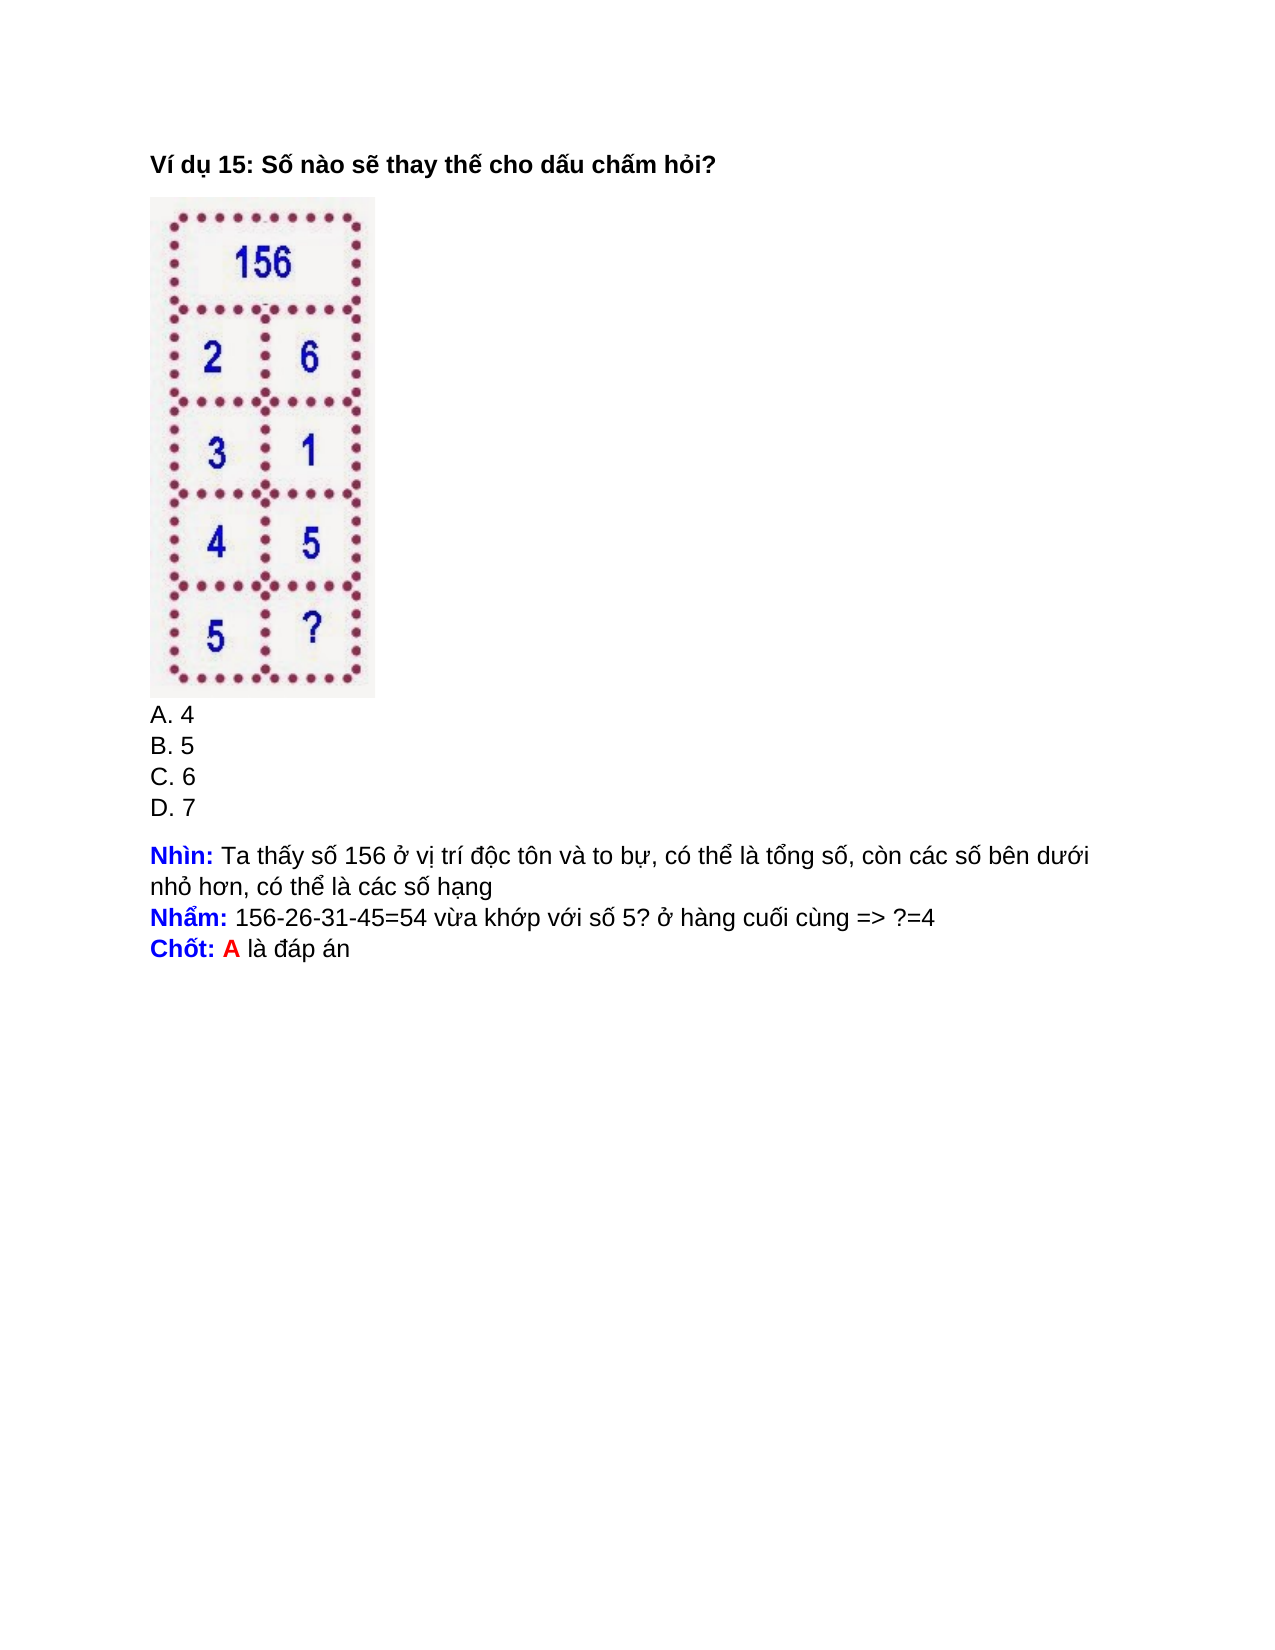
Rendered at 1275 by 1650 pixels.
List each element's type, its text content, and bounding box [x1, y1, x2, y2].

text Ví dụ 15: Số nào sẽ thay thế cho dấu chấm hỏi? [150, 150, 1125, 179]
text Nhìn: Ta thấy số 156 ở vị trí độc tôn và to bự, có thể là tổng số, còn các số bên dưới nhỏ hơn, có thể là các số hạng Nhẩm: 156-26-31-45=54 vừa khớp với số 5? ở hàng cuối cùng => ?=4 Chốt: A là đáp án [150, 841, 1125, 963]
picture [150, 197, 375, 698]
text A. 4 B. 5 C. 6 D. 7 [150, 198, 1125, 822]
